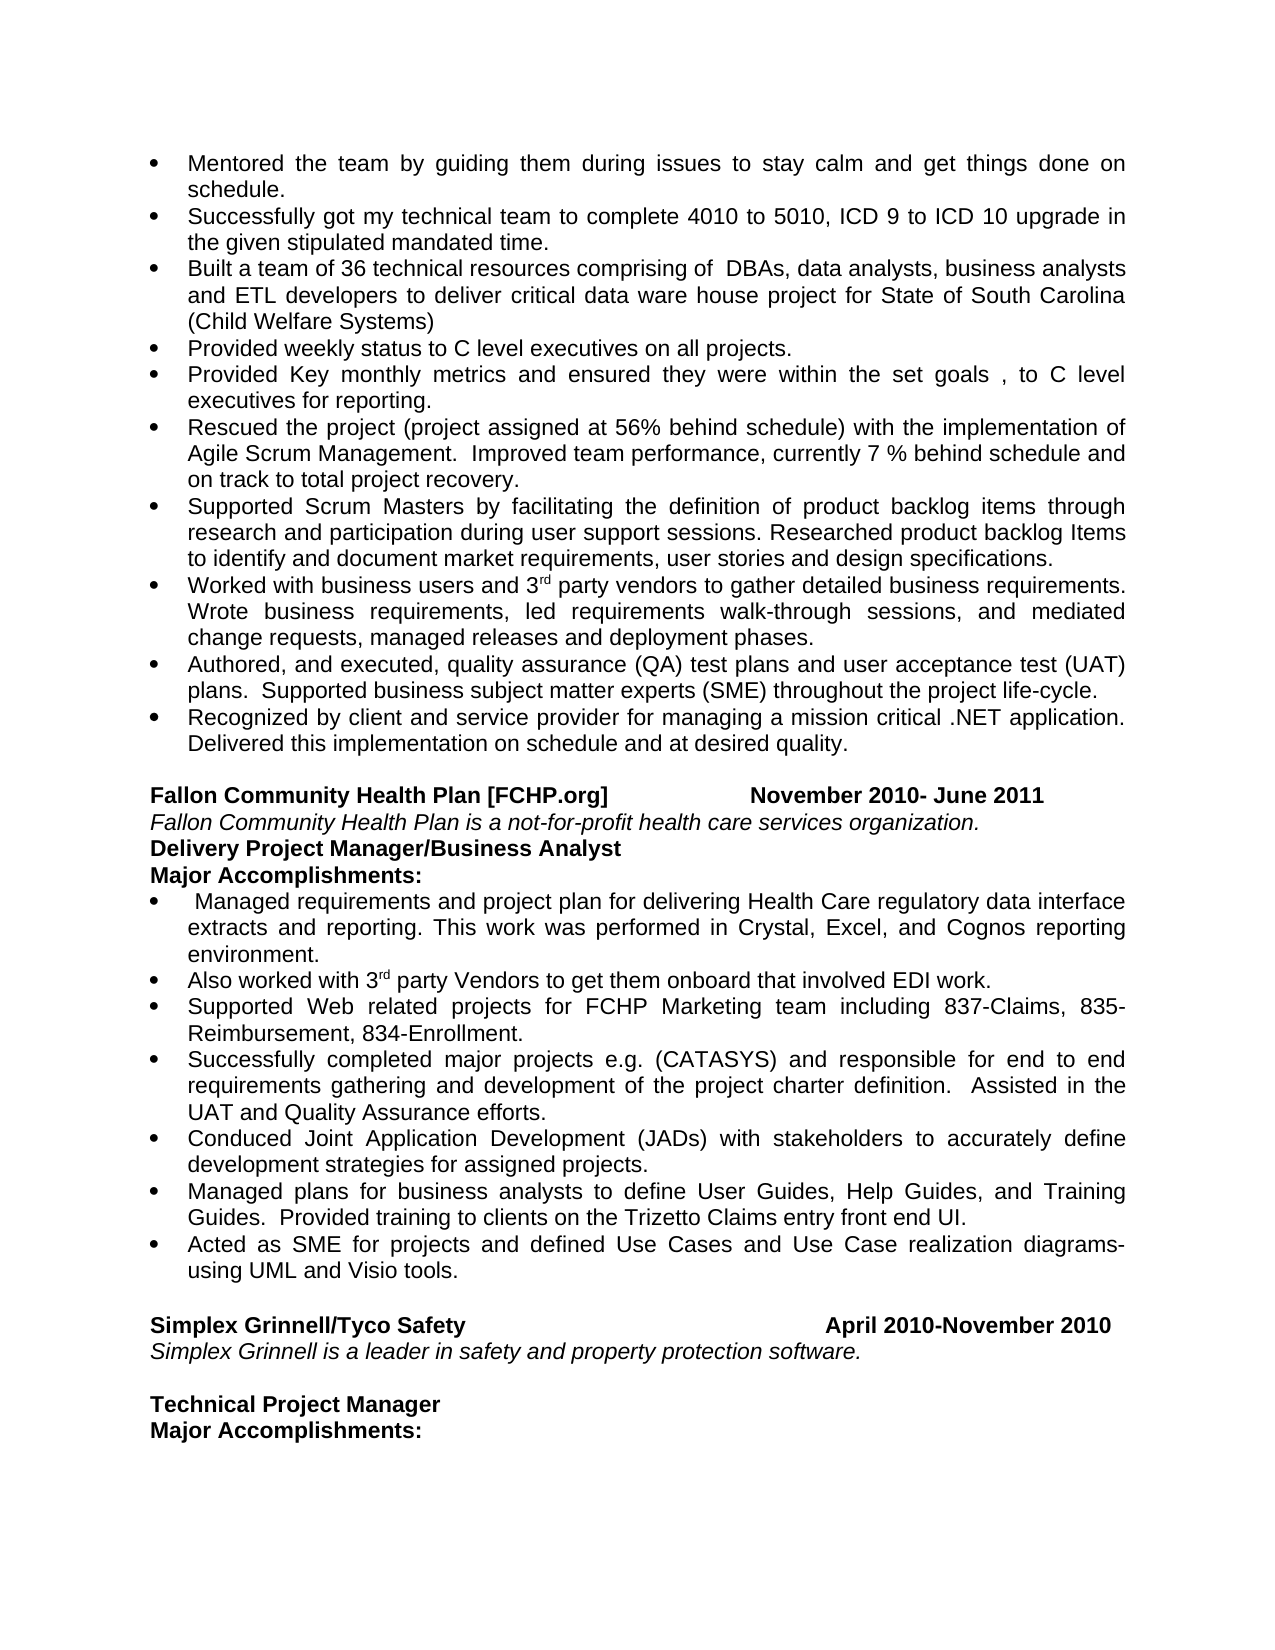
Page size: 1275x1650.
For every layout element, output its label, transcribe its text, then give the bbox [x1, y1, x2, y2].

list Fallon Community Health Plan [FCHP.org] November 2010- June 2011 [150, 782, 1275, 809]
list Acted as SME for projects and defined Use Cases and Use Case realization diagrams- using UML and Visio tools. [150, 1231, 1127, 1283]
text Delivery Project Manager/Business Analyst [150, 835, 1125, 862]
list Worked with business users and 3rd party vendors to gather detailed business requirements. Wrote business requirements, led requirements walk-through sessions, and mediated change requests, managed releases and deployment phases. [150, 572, 1127, 651]
text Technical Project Manager [150, 1391, 1125, 1417]
list Conduced Joint Application Development (JADs) with stakeholders to accurately define development strategies for assigned projects. [150, 1125, 1127, 1178]
list Recognized by client and service provider for managing a mission critical .NET application. Delivered this implementation on schedule and at desired quality. [150, 703, 1127, 756]
list Built a team of 36 technical resources comprising of DBAs, data analysts, business analysts and ETL developers to deliver critical data ware house project for State of South Carolina (Child Welfare Systems) [150, 255, 1127, 334]
text Simplex Grinnell/Tyco Safety April 2010-November 2010 [150, 1312, 1125, 1338]
list Also worked with 3rd party Vendors to get them onboard that involved EDI work. [150, 967, 1127, 993]
list Authored, and executed, quality assurance (QA) test plans and user acceptance test (UAT) plans. Supported business subject matter experts (SME) throughout the project life-cycle. [150, 651, 1127, 703]
text Simplex Grinnell is a leader in safety and property protection software. [150, 1338, 1125, 1365]
list Rescued the project (project assigned at 56% behind schedule) with the implementation of Agile Scrum Management. Improved team performance, currently 7 % behind schedule and on track to total project recovery. [150, 413, 1127, 493]
list Mentored the team by guiding them during issues to stay calm and get things done on schedule. [150, 150, 1127, 203]
list Managed requirements and project plan for delivering Health Care regulatory data interface extracts and reporting. This work was performed in Crystal, Excel, and Cognos reporting environment. [150, 888, 1127, 967]
list Supported Scrum Masters by facilitating the definition of product backlog items through research and participation during user support sessions. Researched product backlog Items to identify and document market requirements, user stories and design specifications. [150, 493, 1127, 572]
list Successfully completed major projects e.g. (CATASYS) and responsible for end to end requirements gathering and development of the project charter definition. Assisted in the UAT and Quality Assurance efforts. [150, 1046, 1127, 1125]
list Provided Key monthly metrics and ensured they were within the set goals , to C level executives for reporting. [150, 361, 1127, 413]
text Fallon Community Health Plan is a not-for-profit health care services organization. [150, 809, 1125, 835]
text Major Accomplishments: [150, 1417, 1125, 1444]
list Supported Web related projects for FCHP Marketing team including 837-Claims, 835- Reimbursement, 834-Enrollment. [150, 993, 1127, 1046]
list Managed plans for business analysts to define User Guides, Help Guides, and Training Guides. Provided training to clients on the Trizetto Claims entry front end UI. [150, 1178, 1127, 1231]
list Successfully got my technical team to complete 4010 to 5010, ICD 9 to ICD 10 upgrade in the given stipulated mandated time. [150, 203, 1127, 255]
list Provided weekly status to C level executives on all projects. [150, 334, 1127, 361]
text Major Accomplishments: [150, 862, 1125, 888]
